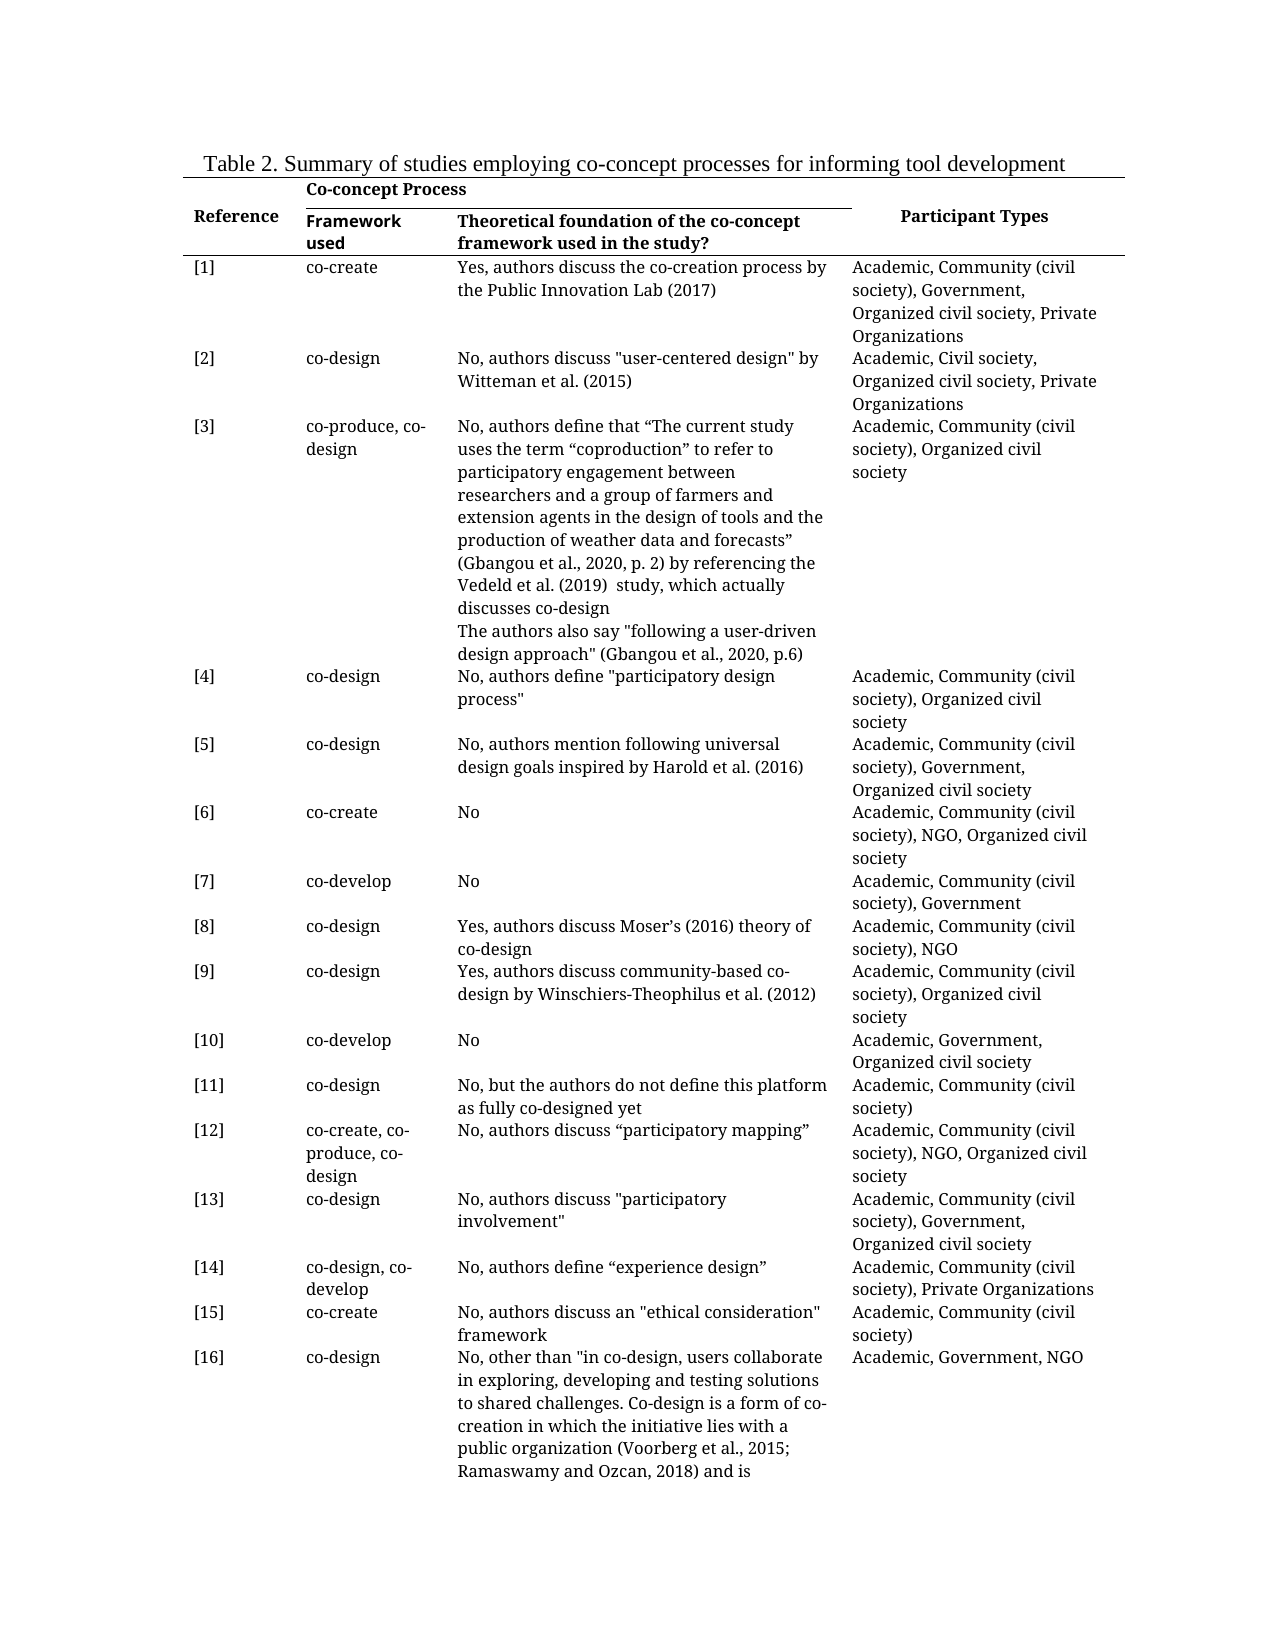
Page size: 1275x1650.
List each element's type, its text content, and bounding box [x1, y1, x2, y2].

table_cell No, authors discuss “participatory mapping” [458, 1119, 852, 1187]
table_cell No, authors mention following universal design goals inspired by Harold et al. (2016) [458, 733, 852, 801]
subtitle Table 2. Summary of studies employing co-concept processes for informing tool development [150, 150, 1125, 176]
table_cell [11] [183, 1074, 306, 1119]
table_cell Academic, Community (civil society), NGO, Organized civil society [852, 1119, 1125, 1187]
table_cell co-design [306, 1187, 457, 1255]
table_cell [1] [183, 256, 306, 347]
table_cell No, authors define that “The current study uses the term “coproduction” to refer to participatory engagement between researchers and a group of farmers and extension agents in the design of tools and the production of weather data and forecasts” (Gbangou et al., 2020, p. 2) by referencing the Vedeld et al. (2019) study, which actually discusses co-design The authors also say "following a user-driven design approach" (Gbangou et al., 2020, p.6) [458, 415, 852, 665]
table_cell Academic, Community (civil society), NGO [852, 915, 1125, 960]
table_cell Academic, Community (civil society), Government, Organized civil society, Private Organizations [852, 256, 1125, 347]
table_cell [4] [183, 665, 306, 733]
table_cell No, authors discuss "participatory involvement" [458, 1187, 852, 1255]
table_cell co-design [306, 733, 457, 801]
table_cell [10] [183, 1028, 306, 1074]
table_cell [7] [183, 869, 306, 915]
table_cell co-design [306, 665, 457, 733]
table_cell No [458, 801, 852, 869]
table_cell Theoretical foundation of the co-concept framework used in the study? [458, 209, 852, 254]
table_cell Academic, Community (civil society) [852, 1301, 1125, 1346]
table_cell [15] [183, 1301, 306, 1346]
table_cell Academic, Community (civil society), Government [852, 869, 1125, 915]
table_cell [14] [183, 1255, 306, 1301]
table_header Participant Types [852, 178, 1125, 254]
table_cell No, authors discuss an "ethical consideration" framework [458, 1301, 852, 1346]
table_cell Academic, Government, Organized civil society [852, 1028, 1125, 1074]
table_cell co-design [306, 915, 457, 960]
table_cell [6] [183, 801, 306, 869]
table_cell co-create [306, 256, 457, 347]
table_cell co-design [306, 1346, 457, 1482]
table_cell Academic, Community (civil society), Government, Organized civil society [852, 733, 1125, 801]
table_cell No, authors define “experience design” [458, 1255, 852, 1301]
table_cell Yes, authors discuss community-based co-design by Winschiers-Theophilus et al. (2012) [458, 960, 852, 1028]
table_cell Yes, authors discuss Moser’s (2016) theory of co-design [458, 915, 852, 960]
table_cell co-design [306, 960, 457, 1028]
table_cell [2] [183, 347, 306, 415]
table_cell No, authors define "participatory design process" [458, 665, 852, 733]
table_cell Yes, authors discuss the co-creation process by the Public Innovation Lab (2017) [458, 256, 852, 347]
table_cell Academic, Community (civil society), NGO, Organized civil society [852, 801, 1125, 869]
table_cell [13] [183, 1187, 306, 1255]
table_cell co-produce, co-design [306, 415, 457, 665]
table_cell co-design [306, 1074, 457, 1119]
table_cell co-create [306, 801, 457, 869]
table_cell [9] [183, 960, 306, 1028]
table_cell No [458, 1028, 852, 1074]
table_cell Academic, Community (civil society), Government, Organized civil society [852, 1187, 1125, 1255]
table_header Co-concept Process [306, 178, 852, 208]
table_cell co-create [306, 1301, 457, 1346]
table_cell [8] [183, 915, 306, 960]
table_cell co-design [306, 347, 457, 415]
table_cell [458, 1346, 852, 1482]
table_cell No [458, 869, 852, 915]
table_cell co-develop [306, 1028, 457, 1074]
table_cell [12] [183, 1119, 306, 1187]
table_cell Framework used [306, 209, 457, 254]
table_header Reference [183, 178, 306, 254]
table_cell [3] [183, 415, 306, 665]
table_cell Academic, Civil society, Organized civil society, Private Organizations [852, 347, 1125, 415]
table_cell Academic, Community (civil society), Organized civil society [852, 960, 1125, 1028]
table_cell Academic, Community (civil society) [852, 1074, 1125, 1119]
table_cell Academic, Community (civil society), Organized civil society [852, 415, 1125, 665]
table_cell co-develop [306, 869, 457, 915]
table_cell No, but the authors do not define this platform as fully co-designed yet [458, 1074, 852, 1119]
table_cell co-create, co-produce, co-design [306, 1119, 457, 1187]
table_cell Academic, Community (civil society), Organized civil society [852, 665, 1125, 733]
table_cell [16] [183, 1346, 306, 1482]
table_cell co-design, co-develop [306, 1255, 457, 1301]
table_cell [852, 1346, 1125, 1482]
table_cell No, authors discuss "user-centered design" by Witteman et al. (2015) [458, 347, 852, 415]
table_cell [5] [183, 733, 306, 801]
table_cell Academic, Community (civil society), Private Organizations [852, 1255, 1125, 1301]
